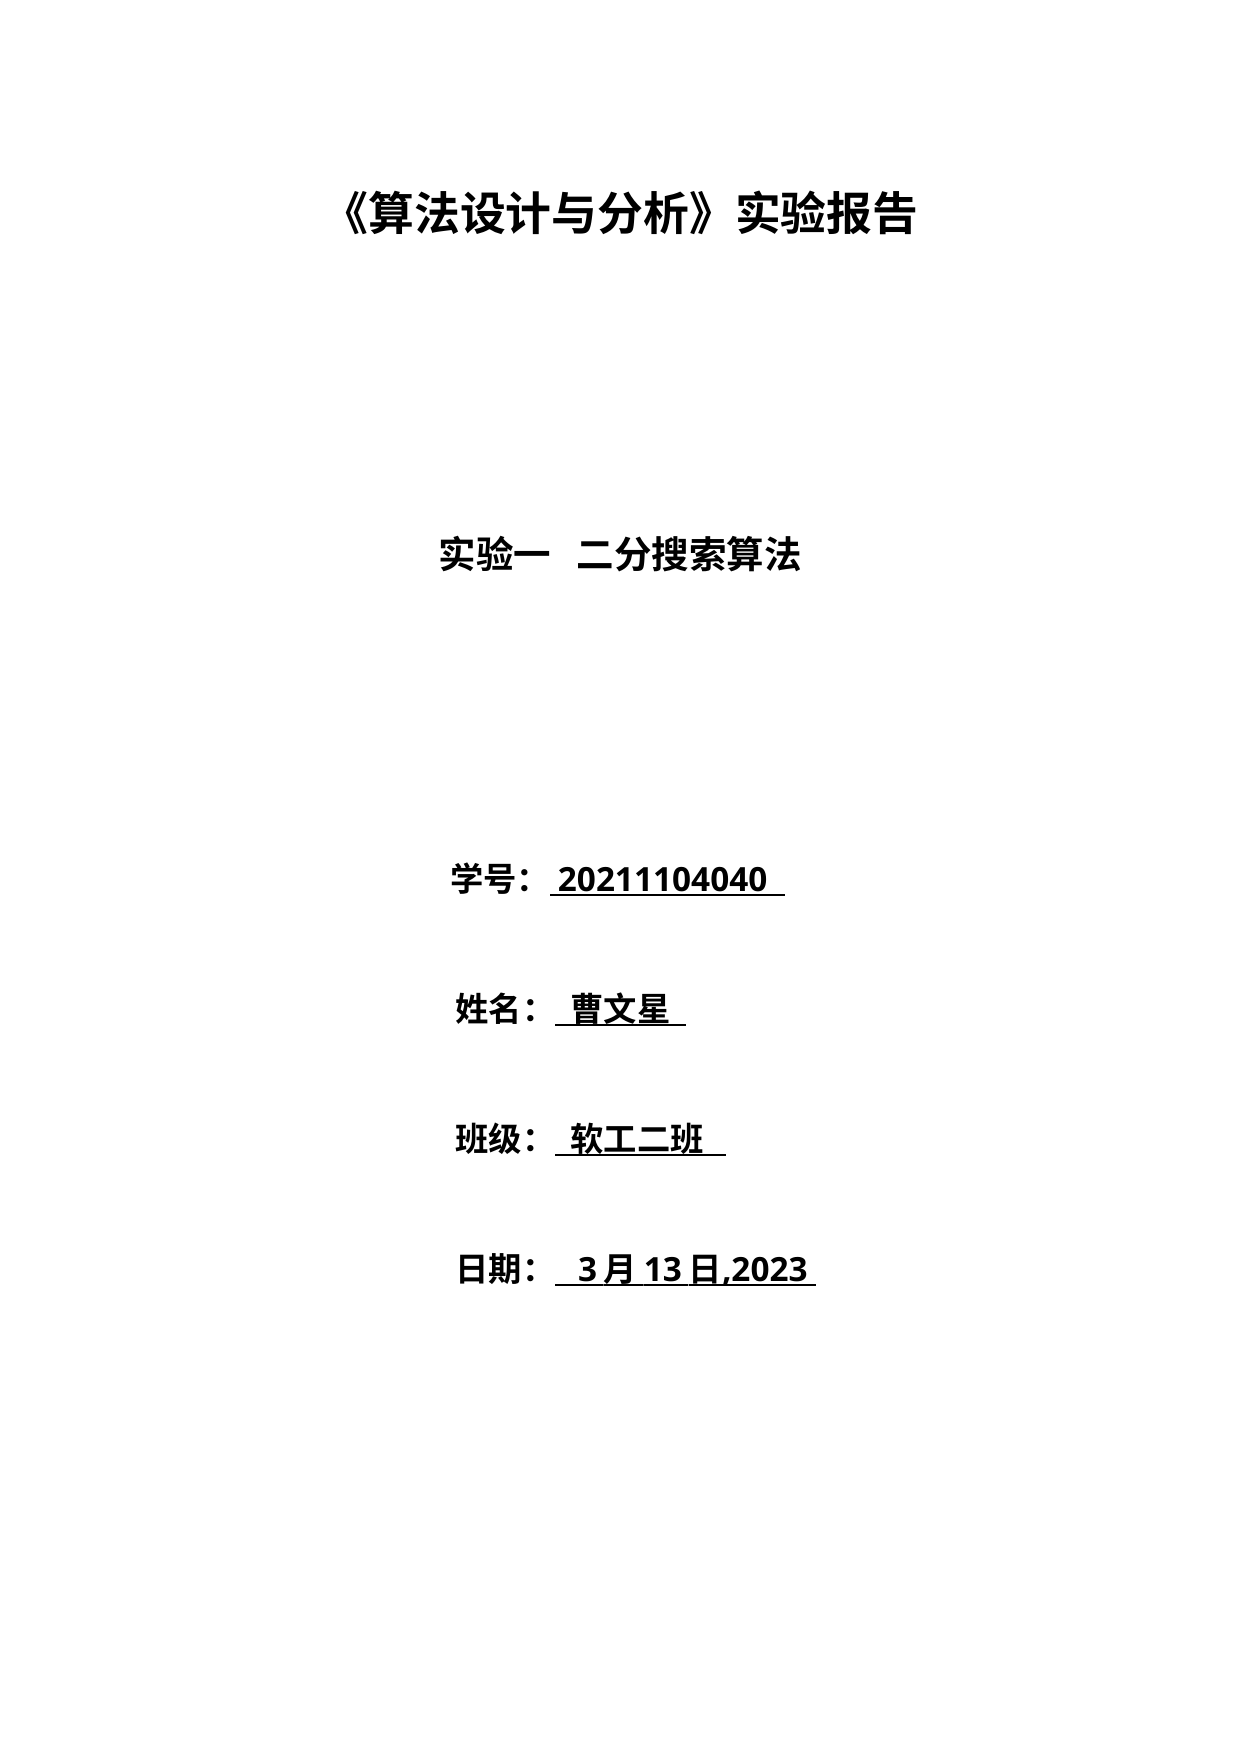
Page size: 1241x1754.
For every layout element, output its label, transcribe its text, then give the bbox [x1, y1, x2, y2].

text 学号： 20211104040 [450, 844, 1053, 909]
text 日期： 3月13日,2023 [187, 1234, 1053, 1299]
text 班级： 软工二班 [187, 1104, 1053, 1169]
text 姓名： 曹文星 [187, 974, 1053, 1039]
text 实验一 二分搜索算法 [187, 519, 1053, 584]
text 《算法设计与分析》实验报告 [187, 162, 1053, 259]
